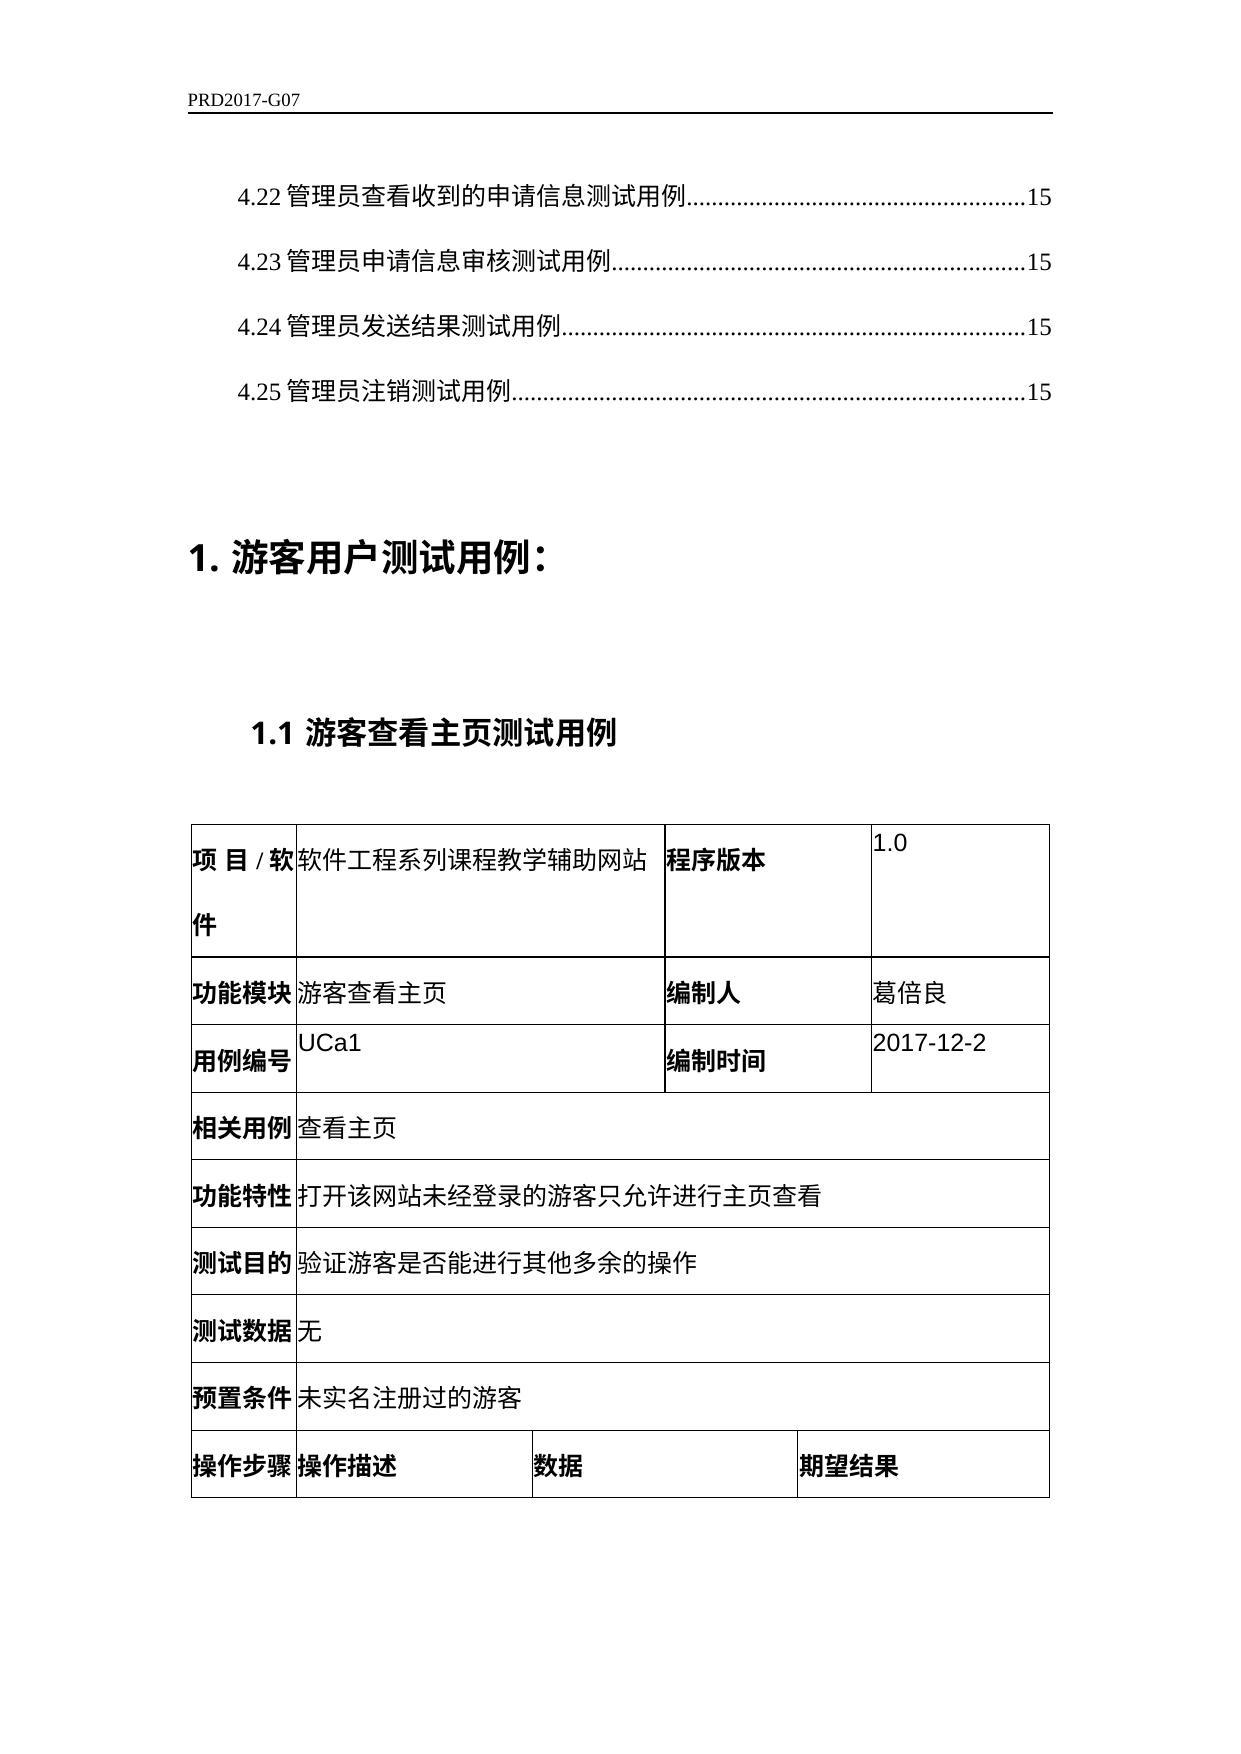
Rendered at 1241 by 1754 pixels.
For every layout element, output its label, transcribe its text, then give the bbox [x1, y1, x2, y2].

text 4.24管理员发送结果测试用例 15 [237, 292, 1053, 357]
table_cell 无 [297, 1295, 1049, 1362]
table_cell 查看主页 [297, 1093, 1049, 1159]
table_cell 功能模块 [192, 958, 296, 1024]
table_cell UCa1 [297, 1025, 664, 1092]
subtitle 游客查看主页测试用例 [250, 698, 1053, 763]
subtitle 游客用户测试用例： [187, 522, 1053, 587]
table_cell 操作步骤 [192, 1431, 296, 1497]
table_cell 测试数据 [192, 1295, 296, 1362]
text 4.25管理员注销测试用例 15 [237, 357, 1053, 422]
table_cell 未实名注册过的游客 [297, 1363, 1049, 1429]
table_cell 2017-12-2 [872, 1025, 1049, 1092]
table_cell 编制人 [666, 958, 871, 1024]
table_cell 测试目的 [192, 1228, 296, 1294]
table_cell 预置条件 [192, 1363, 296, 1429]
table_cell 打开该网站未经登录的游客只允许进行主页查看 [297, 1160, 1049, 1227]
table_cell 期望结果 [798, 1431, 1049, 1497]
table_cell 用例编号 [192, 1025, 296, 1092]
text 4.22管理员查看收到的申请信息测试用例 15 [237, 162, 1053, 227]
table_cell 验证游客是否能进行其他多余的操作 [297, 1228, 1049, 1294]
table_header 软件工程系列课程教学辅助网站 [297, 825, 664, 956]
table_cell 游客查看主页 [297, 958, 664, 1024]
table_cell 葛倍良 [872, 958, 1049, 1024]
table_header 1.0 [872, 825, 1049, 956]
table_cell 操作描述 [297, 1431, 532, 1497]
table_cell 数据 [533, 1431, 797, 1497]
table_header 程序版本 [666, 825, 871, 956]
table_cell 编制时间 [666, 1025, 871, 1092]
table_header 项目/软件 [192, 825, 296, 956]
table_cell 功能特性 [192, 1160, 296, 1227]
table_cell 相关用例 [192, 1093, 296, 1159]
text 4.23管理员申请信息审核测试用例 15 [237, 227, 1053, 292]
